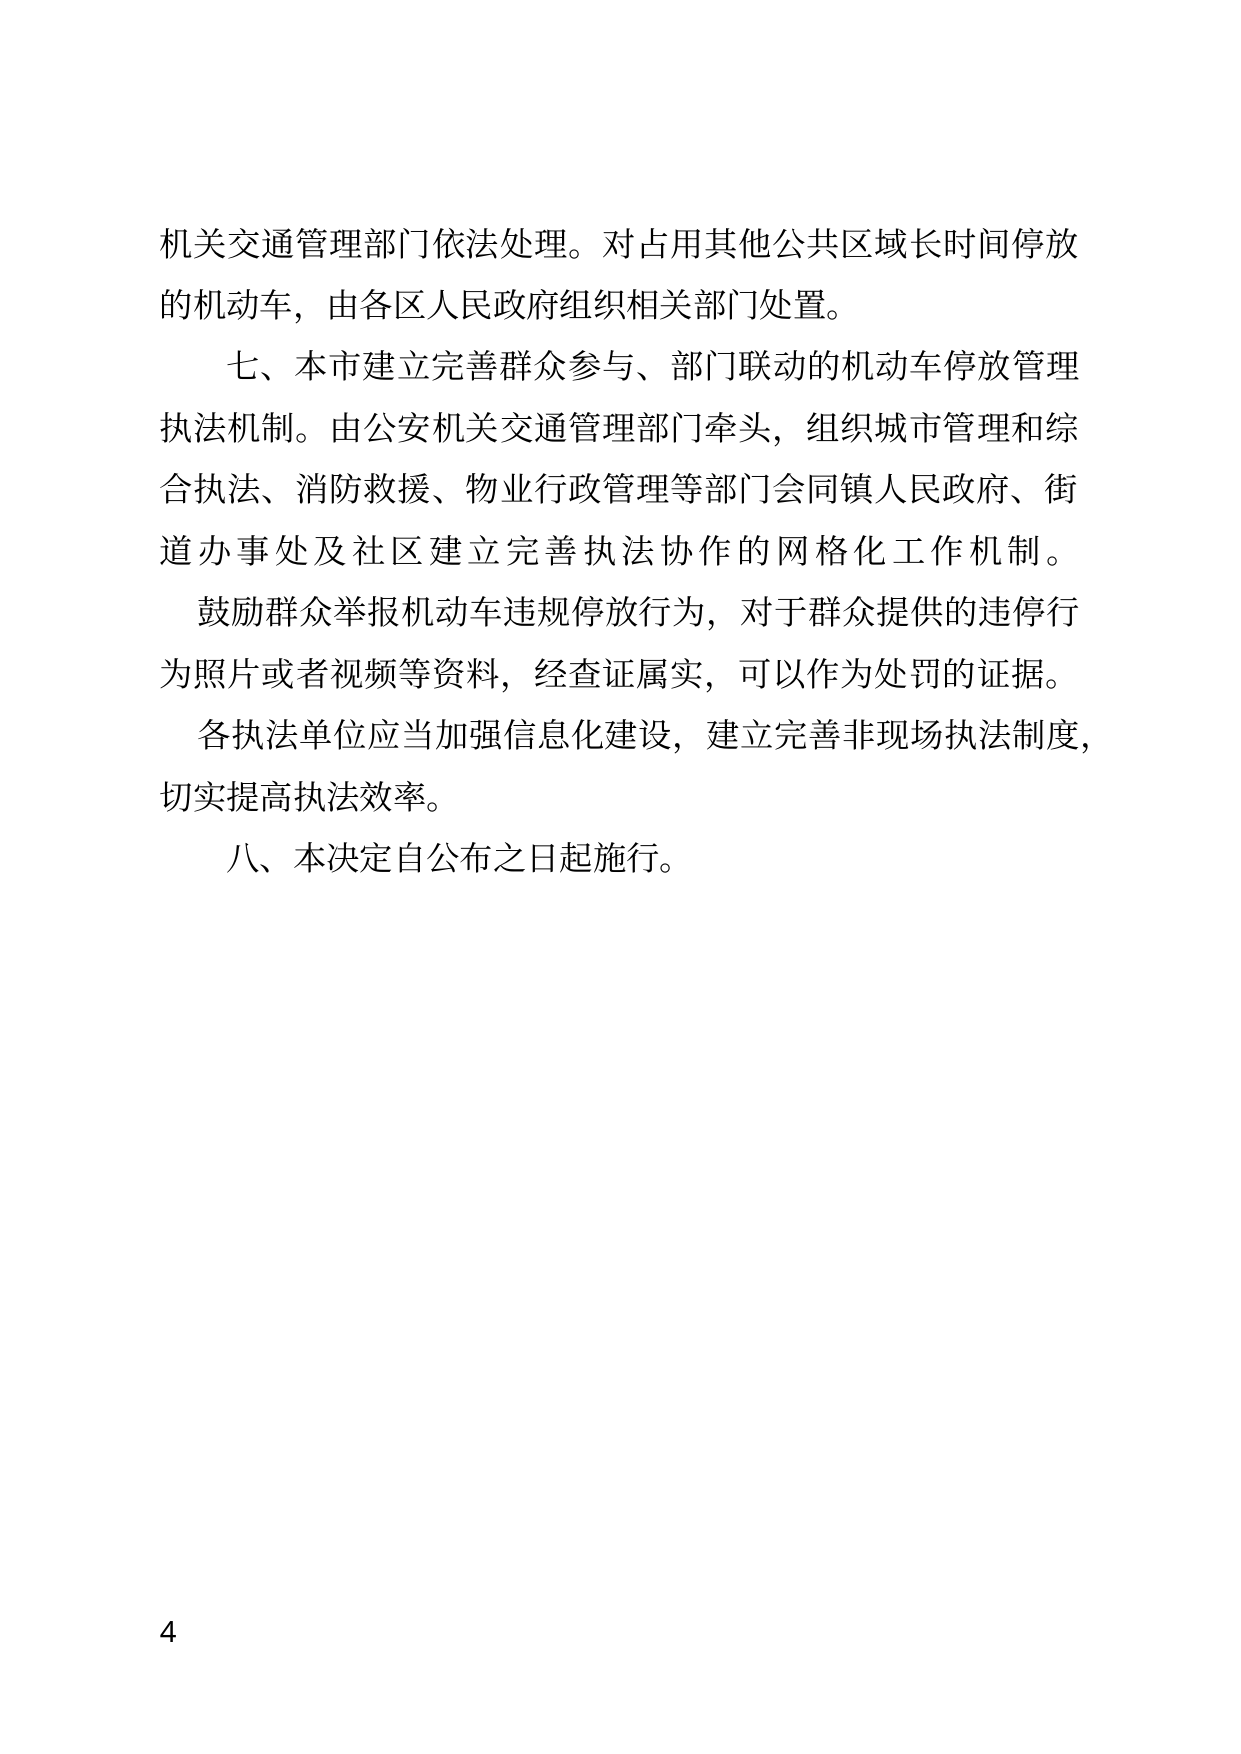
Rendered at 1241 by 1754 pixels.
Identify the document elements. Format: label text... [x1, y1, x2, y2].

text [159, 207, 1081, 330]
text 七、本市建立完善群众参与、部门联动的机动车停放管理执法机制。由公安机关交通管理部门牵头，组织城市管理和综合执法、消防救援、物业行政管理等部门会同镇人民政府、街道办事处及社区建立完善执法协作的网格化工作机制。 鼓励群众举报机动车违规停放行为，对于群众提供的违停行为照片或者视频等资料，经查证属实，可以作为处罚的证据。 各执法单位应当加强信息化建设，建立完善非现场执法制度，切实提高执法效率。 [159, 330, 1081, 821]
text 八、本决定自公布之日起施行。 [159, 821, 1081, 883]
